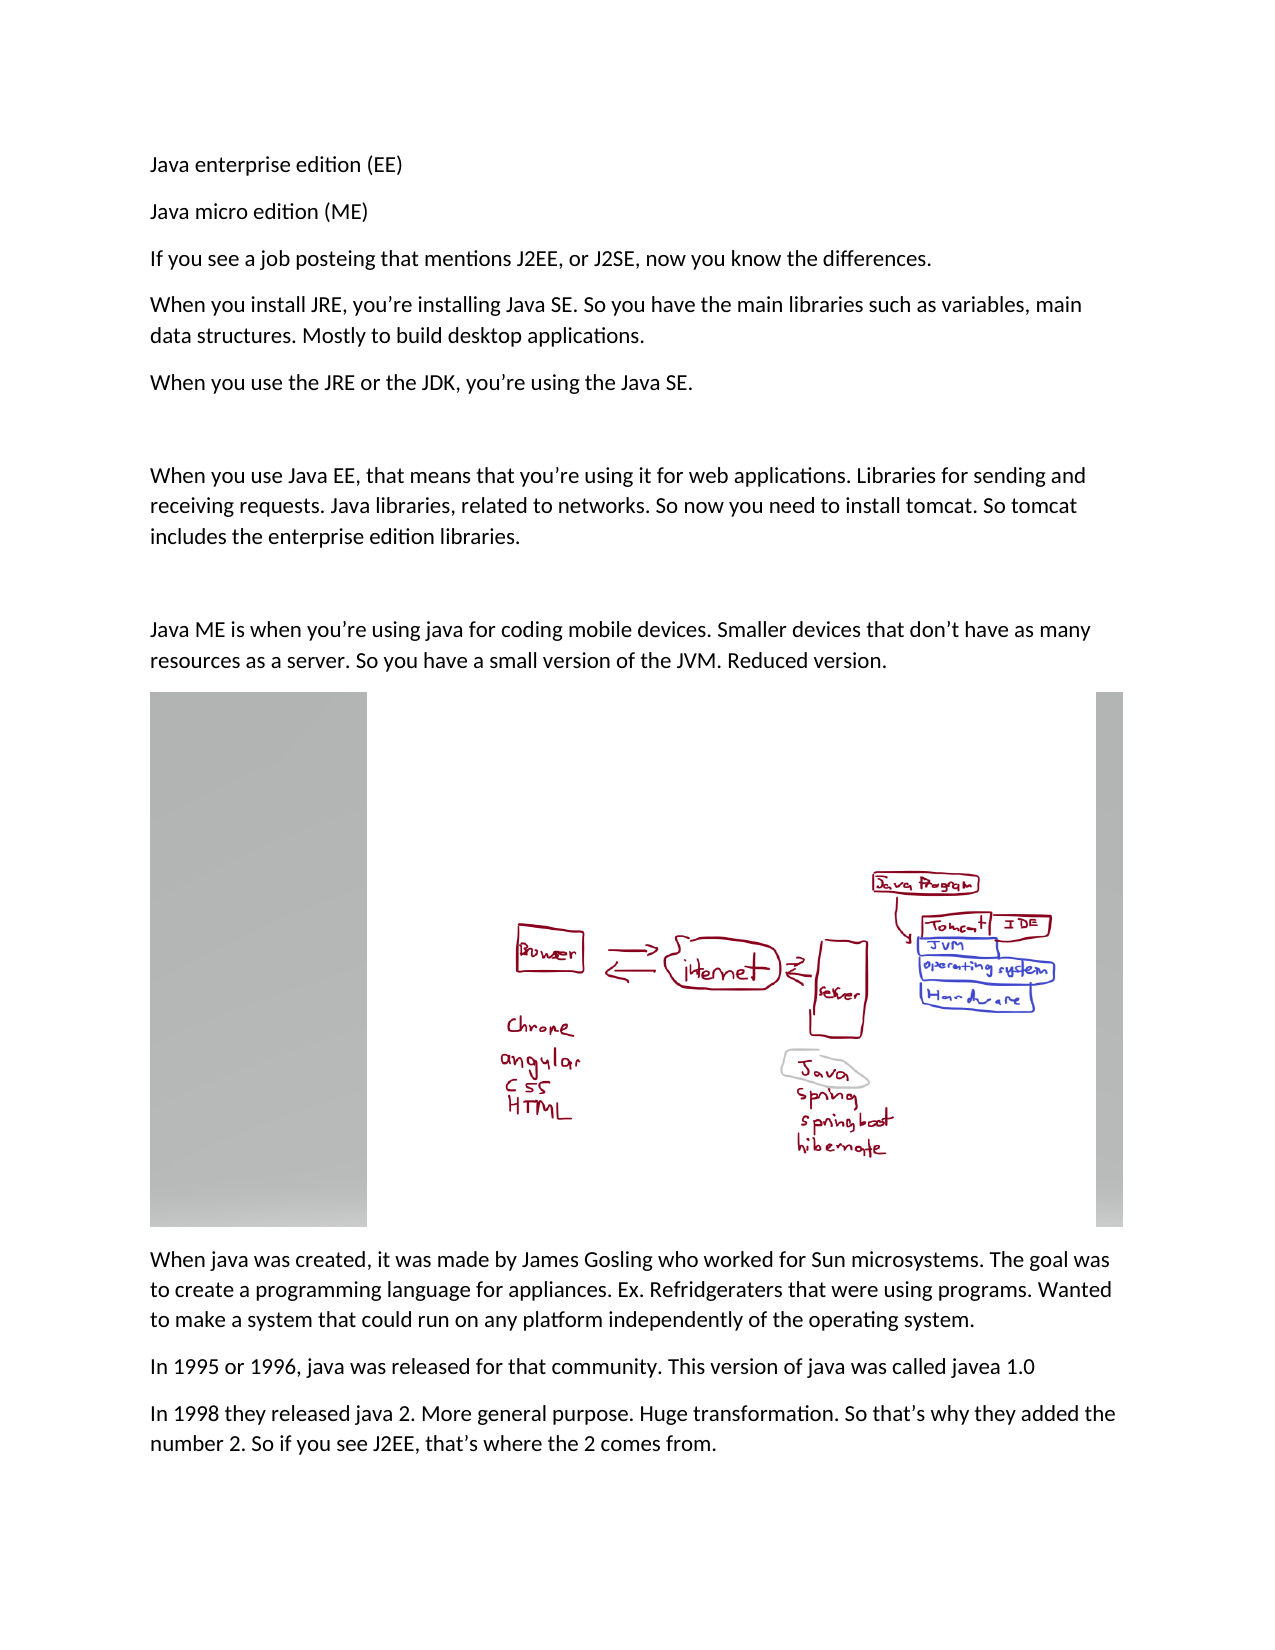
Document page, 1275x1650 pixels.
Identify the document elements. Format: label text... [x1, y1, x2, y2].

text If you see a job posteing that mentions J2EE, or J2SE, now you know the differences. [150, 244, 1125, 272]
text When you install JRE, you’re installing Java SE. So you have the main libraries such as variables, main data structures. Mostly to build desktop applications. [150, 291, 1125, 349]
text Java enterprise edition (EE) [150, 150, 1125, 178]
picture [150, 692, 1123, 1227]
text When you use Java EE, that means that you’re using it for web applications. Libraries for sending and receiving requests. Java libraries, related to networks. So now you need to install tomcat. So tomcat includes the enterprise edition libraries. [150, 461, 1125, 550]
text When java was created, it was made by James Gosling who worked for Sun microsystems. The goal was to create a programming language for appliances. Ex. Refridgeraters that were using programs. Wanted to make a system that could run on any platform independently of the operating system. [150, 1245, 1125, 1333]
text Java micro edition (ME) [150, 197, 1125, 225]
text In 1995 or 1996, java was released for that community. This version of java was called javea 1.0 [150, 1352, 1125, 1380]
text When you use the JRE or the JDK, you’re using the Java SE. [150, 368, 1125, 396]
text In 1998 they released java 2. More general purpose. Huge transformation. So that’s why they added the number 2. So if you see J2EE, that’s where the 2 comes from. [150, 1399, 1125, 1457]
text Java ME is when you’re using java for coding mobile devices. Smaller devices that don’t have as many resources as a server. So you have a small version of the JVM. Reduced version. [150, 616, 1125, 674]
